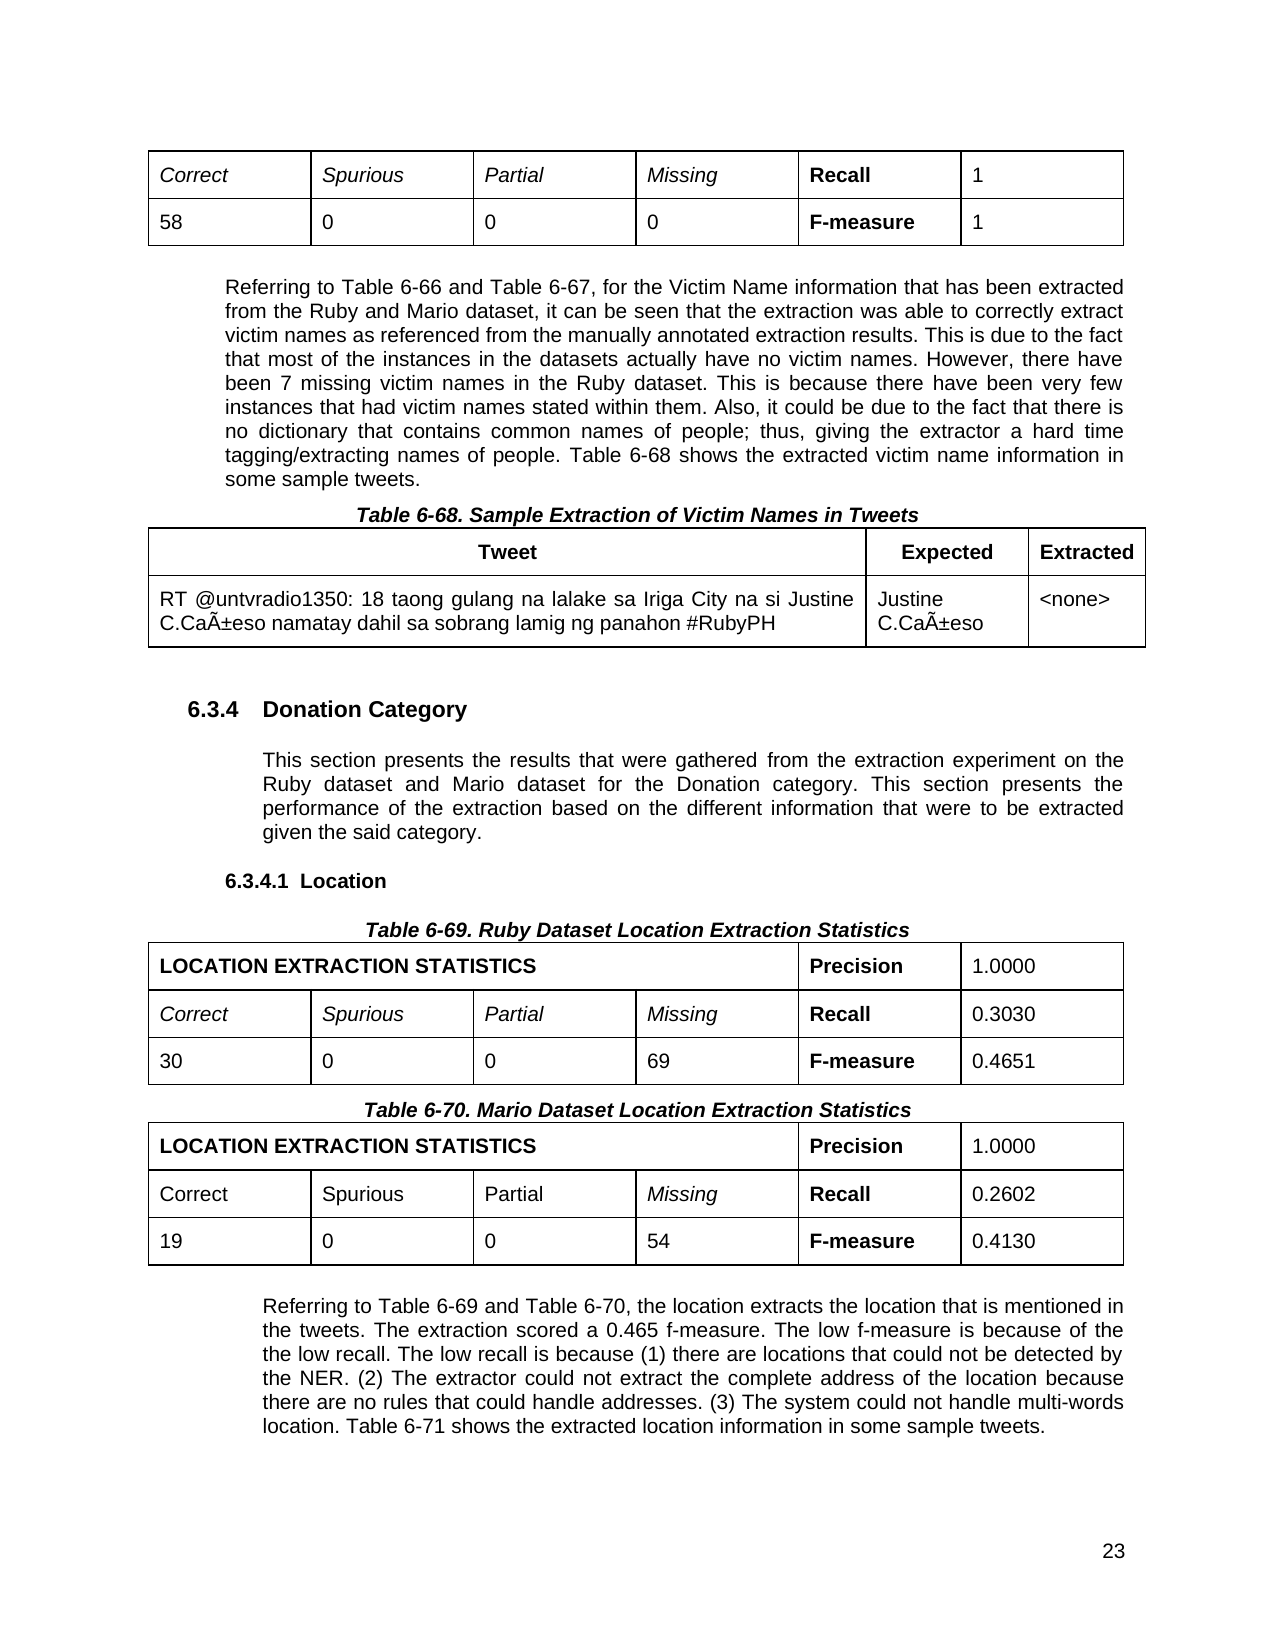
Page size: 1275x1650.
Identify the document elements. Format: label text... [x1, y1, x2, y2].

text Referring to Table 6-37 and Table 6-38, for the Victim Name information that has been extracted from the Ruby and Mario dataset, it can be seen that the extraction was able to correctly extract victim names as referenced from the manually annotated extraction results. This is due to the fact that most of the instances in the datasets actually have no victim names. However, there have been 7 missing victim names in the Ruby dataset. This is because there have been very few instances that had victim names stated within them. Also, it could be due to the fact that there is no dictionary that contains common names of people; thus, giving the extractor a hard time tagging/extracting names of people. Table 6-39 shows the extracted victim name information in some sample tweets. [225, 275, 1125, 491]
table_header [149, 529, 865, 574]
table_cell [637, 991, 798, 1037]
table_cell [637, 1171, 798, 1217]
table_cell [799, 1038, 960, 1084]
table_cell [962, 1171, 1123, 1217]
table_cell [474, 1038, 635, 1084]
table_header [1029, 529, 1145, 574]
subtitle Location [225, 869, 1125, 893]
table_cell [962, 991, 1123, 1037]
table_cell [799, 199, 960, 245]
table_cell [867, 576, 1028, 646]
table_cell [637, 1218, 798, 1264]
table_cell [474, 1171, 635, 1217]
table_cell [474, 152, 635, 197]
text This section presents the results that were gathered from the extraction experiment on the Ruby dataset and Mario dataset for the Donation category. This section presents the performance of the extraction based on the different information that were to be extracted given the said category. [262, 748, 1125, 844]
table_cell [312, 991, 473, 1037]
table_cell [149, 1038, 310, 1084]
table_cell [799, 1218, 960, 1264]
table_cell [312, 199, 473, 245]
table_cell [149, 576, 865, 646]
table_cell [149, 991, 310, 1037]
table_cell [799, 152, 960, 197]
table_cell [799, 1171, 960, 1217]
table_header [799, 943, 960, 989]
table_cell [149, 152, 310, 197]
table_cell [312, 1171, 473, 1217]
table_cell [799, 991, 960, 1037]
subtitle Donation Category [187, 696, 1125, 723]
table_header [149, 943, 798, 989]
text Table -. Mario Dataset Location Extraction Statistics [150, 1098, 1125, 1122]
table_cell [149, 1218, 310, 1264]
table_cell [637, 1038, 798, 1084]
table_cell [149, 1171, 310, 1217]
text Table -. Ruby Dataset Location Extraction Statistics [150, 918, 1125, 942]
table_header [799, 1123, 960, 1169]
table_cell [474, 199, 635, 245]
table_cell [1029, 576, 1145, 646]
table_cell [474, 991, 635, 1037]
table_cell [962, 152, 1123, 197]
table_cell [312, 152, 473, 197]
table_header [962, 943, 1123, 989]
text Table -. Sample Extraction of Victim Names in Tweets [150, 503, 1125, 527]
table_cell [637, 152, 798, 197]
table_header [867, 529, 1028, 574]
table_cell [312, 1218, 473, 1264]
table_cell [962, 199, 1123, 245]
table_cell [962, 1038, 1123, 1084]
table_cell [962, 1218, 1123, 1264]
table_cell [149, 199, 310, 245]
text Referring to Table 6-40 and Table 6-41, the location extracts the location that is mentioned in the tweets. The extraction scored a 0.465 f-measure. The low f-measure is because of the the low recall. The low recall is because (1) there are locations that could not be detected by the NER. (2) The extractor could not extract the complete address of the location because there are no rules that could handle addresses. (3) The system could not handle multi-words location. Table 6-42 shows the extracted location information in some sample tweets. [262, 1294, 1125, 1438]
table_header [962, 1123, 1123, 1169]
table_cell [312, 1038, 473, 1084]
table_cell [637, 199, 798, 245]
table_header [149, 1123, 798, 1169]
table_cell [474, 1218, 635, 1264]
